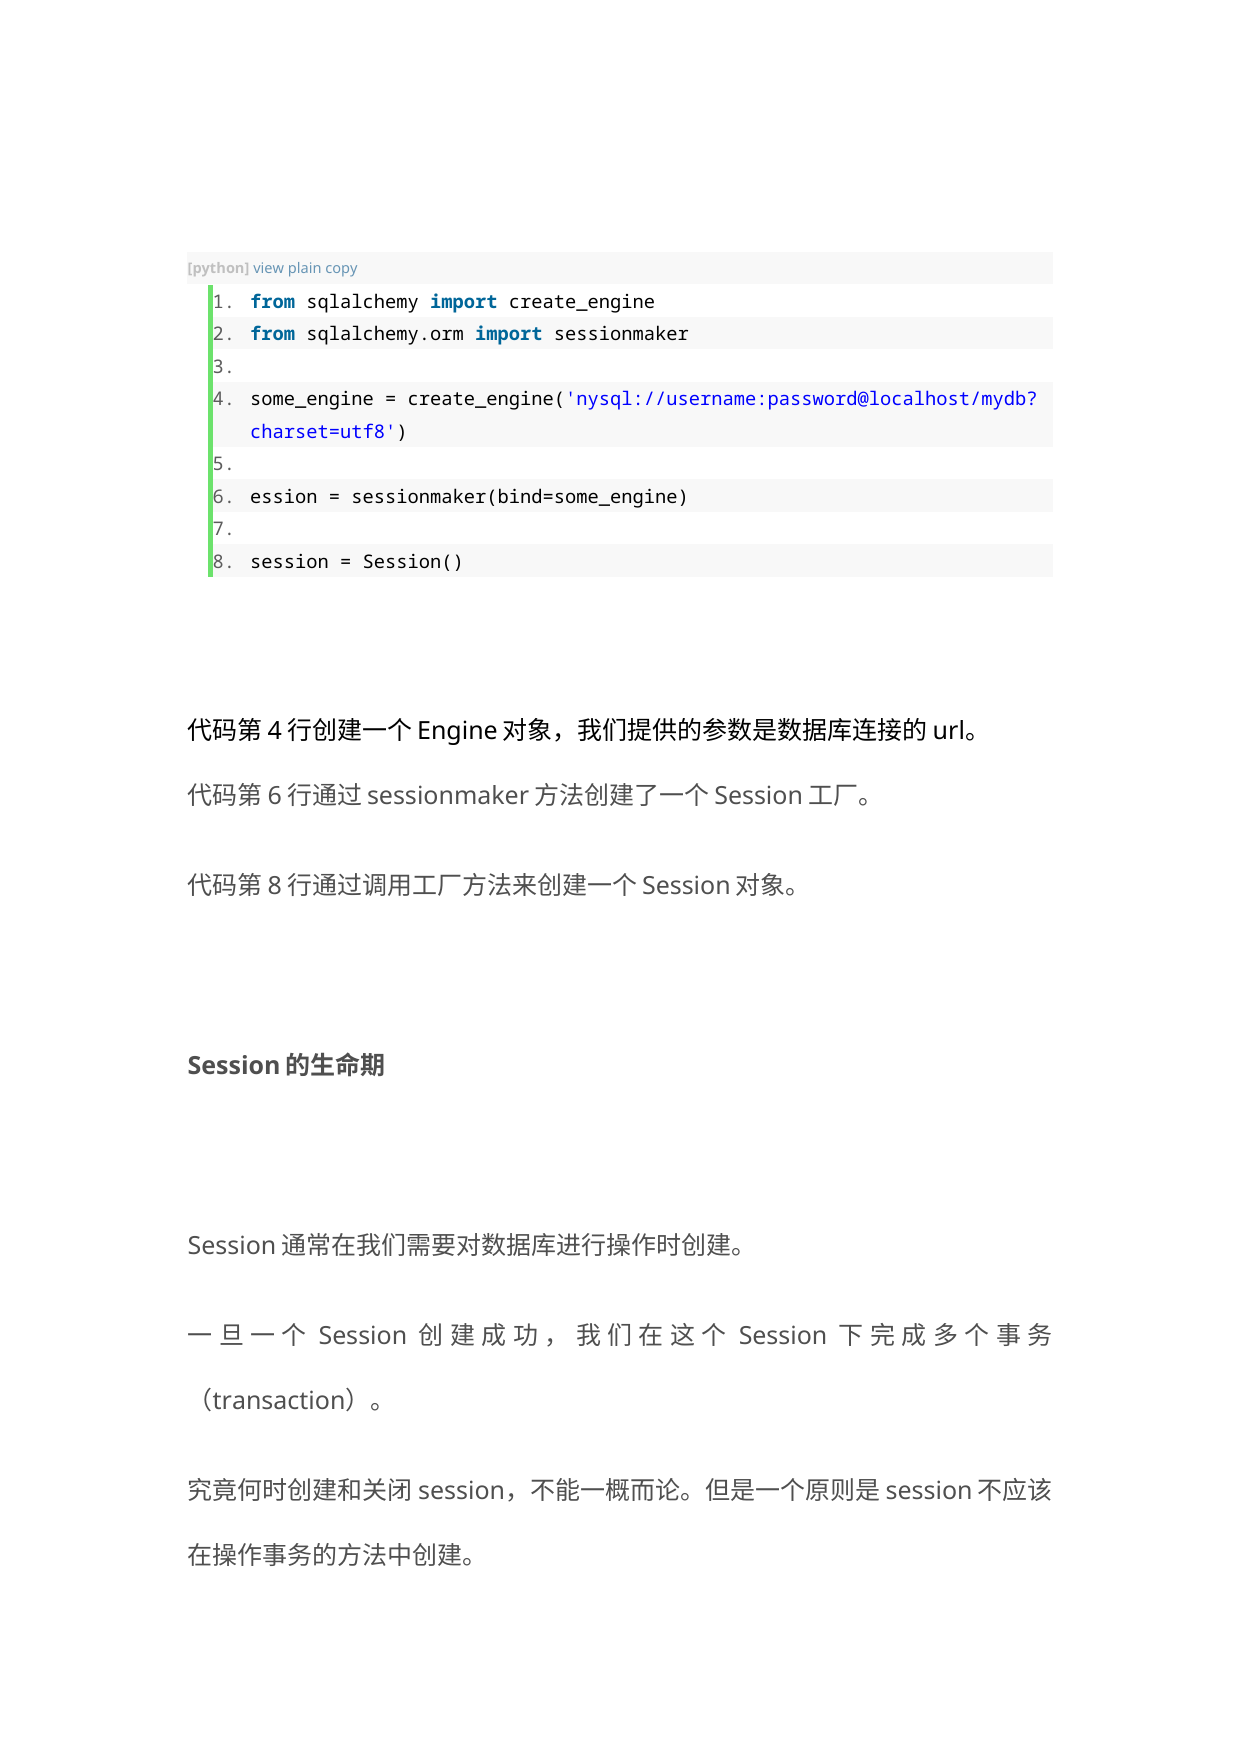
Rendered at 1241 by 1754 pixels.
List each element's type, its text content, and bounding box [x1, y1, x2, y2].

text 代码第8行通过调用工厂方法来创建一个Session对象。 [187, 851, 1053, 916]
list session = Session() [213, 544, 1053, 577]
text Session通常在我们需要对数据库进行操作时创建。 [187, 1211, 1053, 1276]
list from sqlalchemy.orm import sessionmaker [213, 317, 1053, 349]
list some_engine = create_engine('nysql://username:password@localhost/mydb?charset=utf8') [213, 382, 1053, 447]
text Session的生命期 [187, 1031, 1053, 1096]
text 代码第4行创建一个Engine对象，我们提供的参数是数据库连接的url。 [187, 696, 1053, 761]
text 代码第6行通过sessionmaker方法创建了一个Session工厂。 [187, 761, 1053, 826]
list from sqlalchemy import create_engine [208, 284, 1053, 317]
text 一旦一个Session创建成功，我们在这个Session下完成多个事务（transaction）。 [187, 1301, 1053, 1431]
text 究竟何时创建和关闭session，不能一概而论。但是一个原则是session不应该在操作事务的方法中创建。 [187, 1456, 1053, 1586]
list ession = sessionmaker(bind=some_engine) [213, 479, 1053, 512]
text [python] view plain copy [187, 252, 1053, 284]
